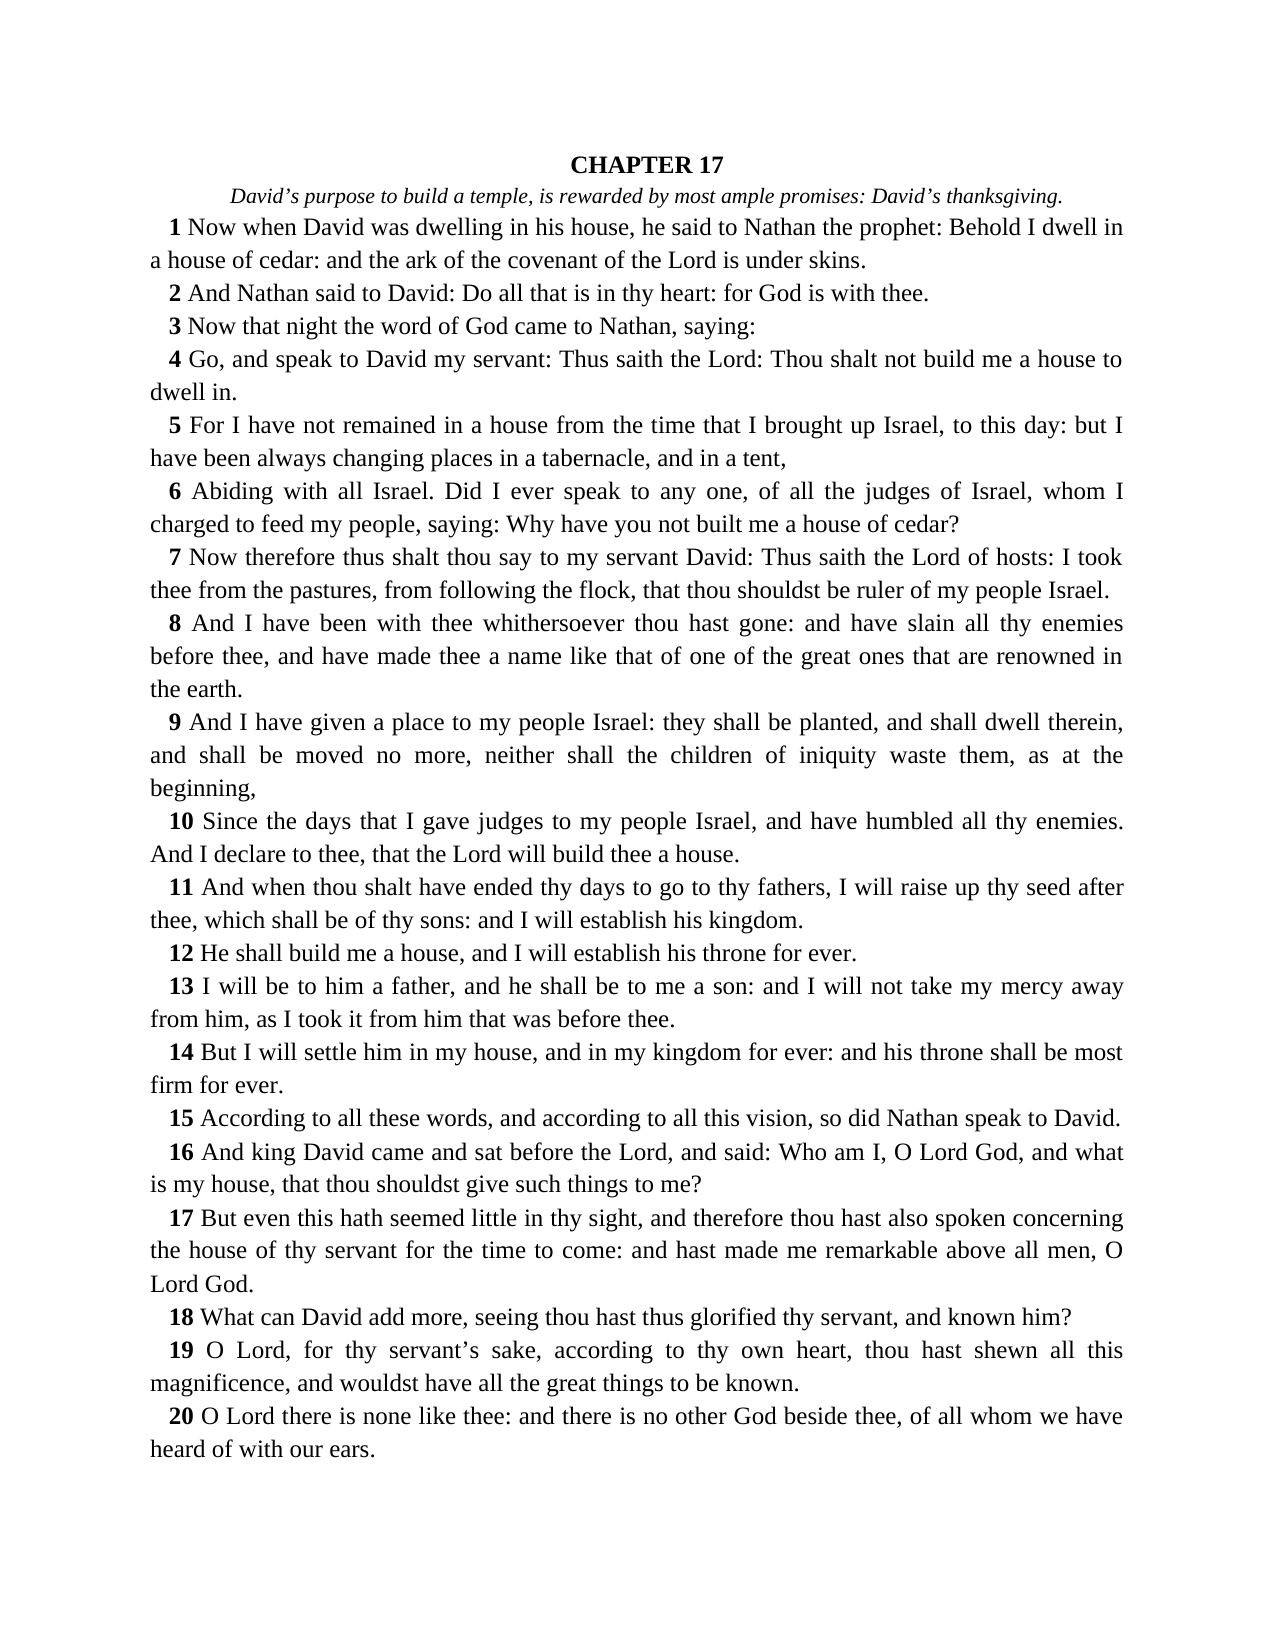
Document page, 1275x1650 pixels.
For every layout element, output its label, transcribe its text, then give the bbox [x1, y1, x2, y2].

text 19 O Lord, for thy servant’s sake, according to thy own heart, thou hast shewn all this magnificence, and wouldst have all the great things to be known. [150, 1335, 1125, 1396]
text 1 Now when David was dwelling in his house, he said to Nathan the prophet: Behold I dwell in a house of cedar: and the ark of the covenant of the Lord is under skins. [150, 212, 1125, 274]
text David’s purpose to build a temple, is rewarded by most ample promises: David’s thanksgiving. [150, 183, 1125, 208]
text 10 Since the days that I gave judges to my people Israel, and have humbled all thy enemies. And I declare to thee, that the Lord will build thee a house. [150, 806, 1125, 868]
text 20 O Lord there is none like thee: and there is no other God beside thee, of all whom we have heard of with our ears. [150, 1401, 1125, 1462]
text 2 And Nathan said to David: Do all that is in thy heart: for God is with thee. [150, 278, 1125, 307]
text 9 And I have given a place to my people Israel: they shall be planted, and shall dwell therein, and shall be moved no more, neither shall the children of iniquity waste them, as at the beginning, [150, 707, 1125, 802]
text 14 But I will settle him in my house, and in my kingdom for ever: and his throne shall be most firm for ever. [150, 1037, 1125, 1099]
text 15 According to all these words, and according to all this vision, so did Nathan speak to David. [150, 1103, 1125, 1132]
text 5 For I have not remained in a house from the time that I brought up Israel, to this day: but I have been always changing places in a tabernacle, and in a tent, [150, 410, 1125, 472]
text 11 And when thou shalt have ended thy days to go to thy fathers, I will raise up thy seed after thee, which shall be of thy sons: and I will establish his kingdom. [150, 872, 1125, 934]
text 6 Abiding with all Israel. Did I ever speak to any one, of all the judges of Israel, whom I charged to feed my people, saying: Why have you not built me a house of cedar? [150, 476, 1125, 538]
text 12 He shall build me a house, and I will establish his throne for ever. [150, 938, 1125, 967]
text 18 What can David add more, seeing thou hast thus glorified thy servant, and known him? [150, 1302, 1125, 1330]
text 16 And king David came and sat before the Lord, and said: Who am I, O Lord God, and what is my house, that thou shouldst give such things to me? [150, 1137, 1125, 1198]
text CHAPTER 17 [150, 150, 1125, 179]
text 7 Now therefore thus shalt thou say to my servant David: Thus saith the Lord of hosts: I took thee from the pastures, from following the flock, that thou shouldst be ruler of my people Israel. [150, 542, 1125, 604]
text 8 And I have been with thee whithersoever thou hast gone: and have slain all thy enemies before thee, and have made thee a name like that of one of the great ones that are renowned in the earth. [150, 608, 1125, 703]
text 13 I will be to him a father, and he shall be to me a son: and I will not take my mercy away from him, as I took it from him that was before thee. [150, 971, 1125, 1033]
text 4 Go, and speak to David my servant: Thus saith the Lord: Thou shalt not build me a house to dwell in. [150, 344, 1125, 406]
text 17 But even this hath seemed little in thy sight, and therefore thou hast also spoken concerning the house of thy servant for the time to come: and hast made me remarkable above all men, O Lord God. [150, 1203, 1125, 1297]
text 3 Now that night the word of God came to Nathan, saying: [150, 311, 1125, 340]
